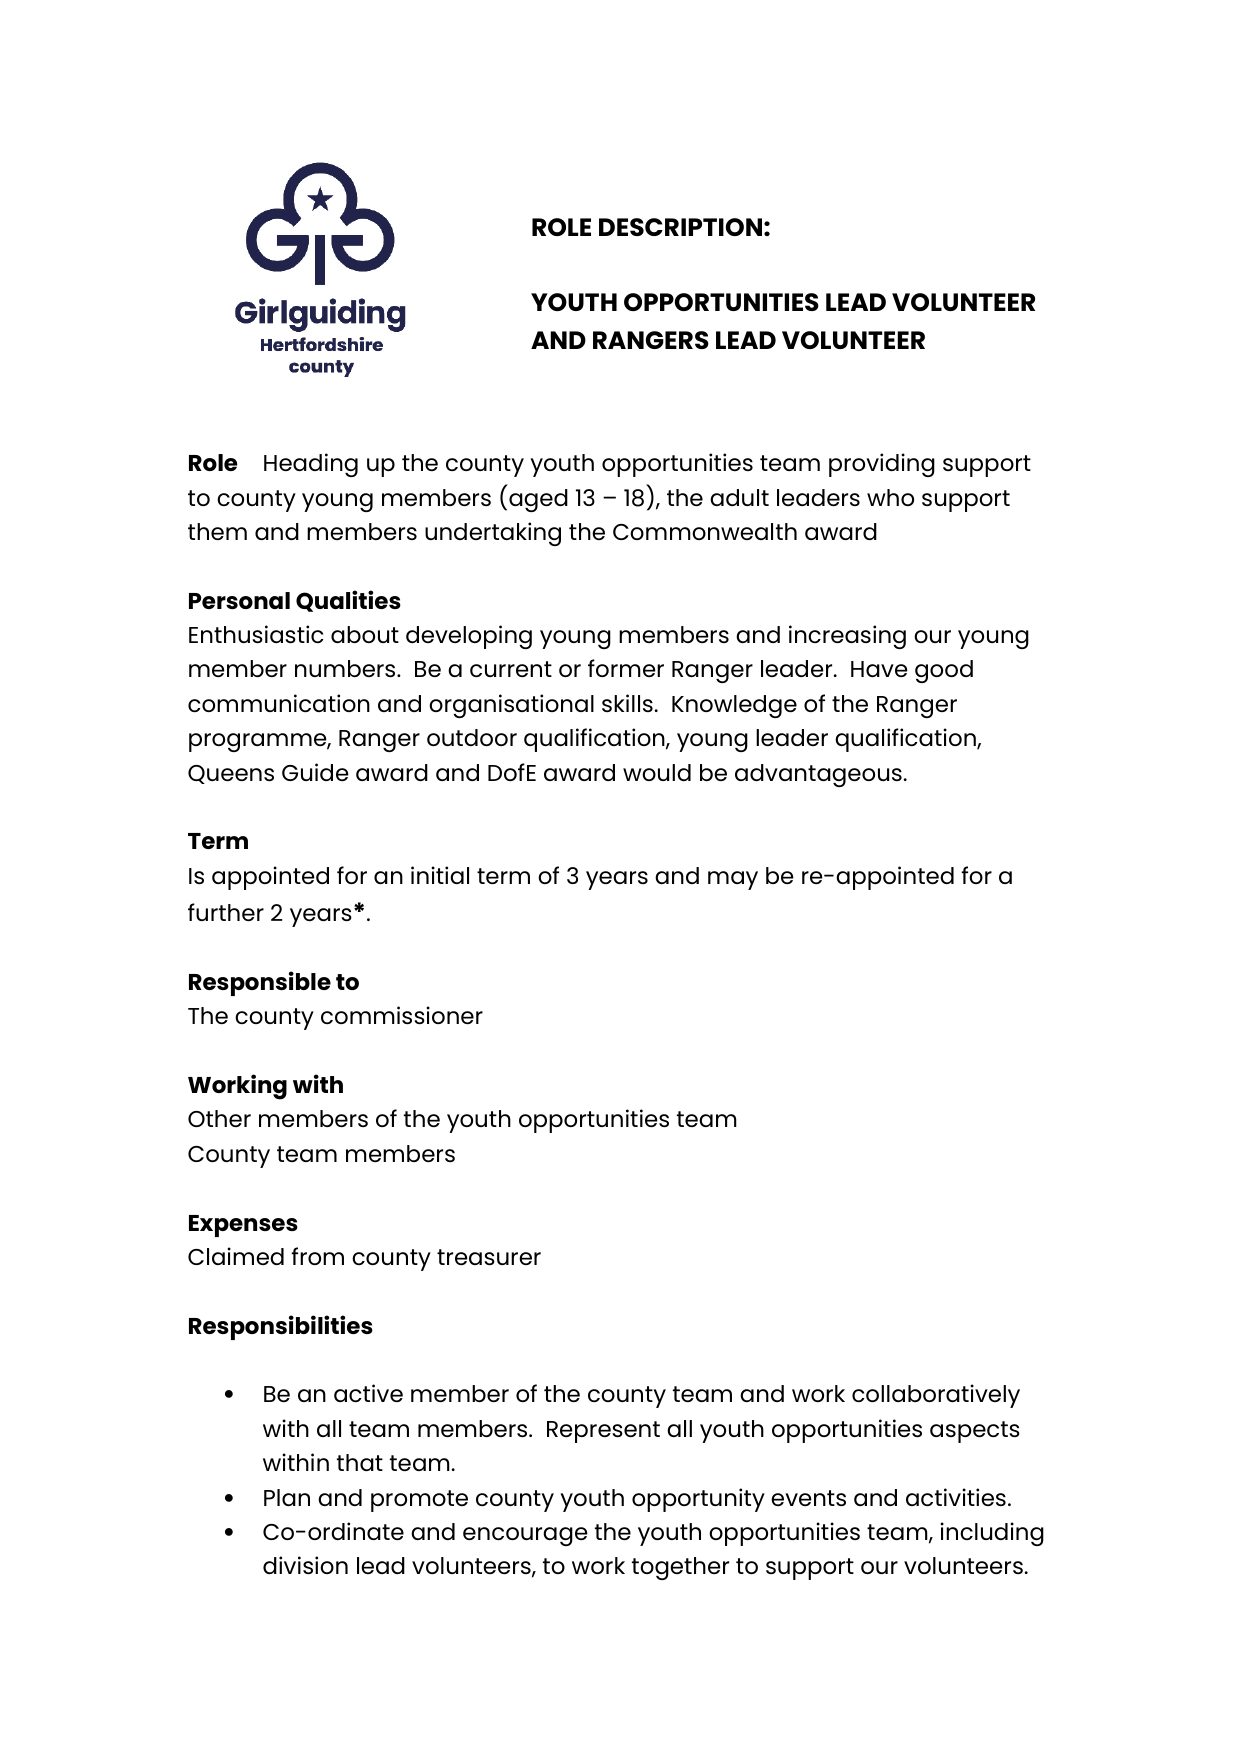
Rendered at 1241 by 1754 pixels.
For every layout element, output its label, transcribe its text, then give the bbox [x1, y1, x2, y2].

subtitle Personal Qualities [187, 583, 1053, 617]
list Be an active member of the county team and work collaboratively with all team members. Represent all youth opportunities aspects within that team. [225, 1377, 1053, 1480]
table_header [188, 150, 519, 416]
picture [198, 150, 443, 394]
text Is appointed for an initial term of 3 years and may be re-appointed for a further 2 years*. [187, 858, 1053, 930]
table_header ROLE DESCRIPTION: YOUTH OPPORTUNITIES LEAD VOLUNTEER AND RANGERS LEAD VOLUNTEER [520, 150, 1053, 416]
text Other members of the youth opportunities team [187, 1102, 1053, 1136]
text County team members [187, 1136, 1053, 1170]
subtitle Role Heading up the county youth opportunities team providing support to county young members (aged 13 – 18), the adult leaders who support them and members undertaking the Commonwealth award [187, 445, 1053, 548]
text Enthusiastic about developing young members and increasing our young member numbers. Be a current or former Ranger leader. Have good communication and organisational skills. Knowledge of the Ranger programme, Ranger outdoor qualification, young leader qualification, Queens Guide award and DofE award would be advantageous. [187, 617, 1053, 789]
text Working with [187, 1067, 1053, 1102]
subtitle Expenses [187, 1205, 1053, 1239]
subtitle Term [187, 823, 1053, 858]
list Co-ordinate and encourage the youth opportunities team, including division lead volunteers, to work together to support our volunteers. [225, 1514, 1053, 1583]
text The county commissioner [187, 998, 1053, 1033]
list Plan and promote county youth opportunity events and activities. [225, 1480, 1053, 1514]
subtitle Responsible to [187, 964, 1053, 998]
subtitle Responsibilities [187, 1308, 1053, 1342]
text Claimed from county treasurer [187, 1239, 1053, 1273]
